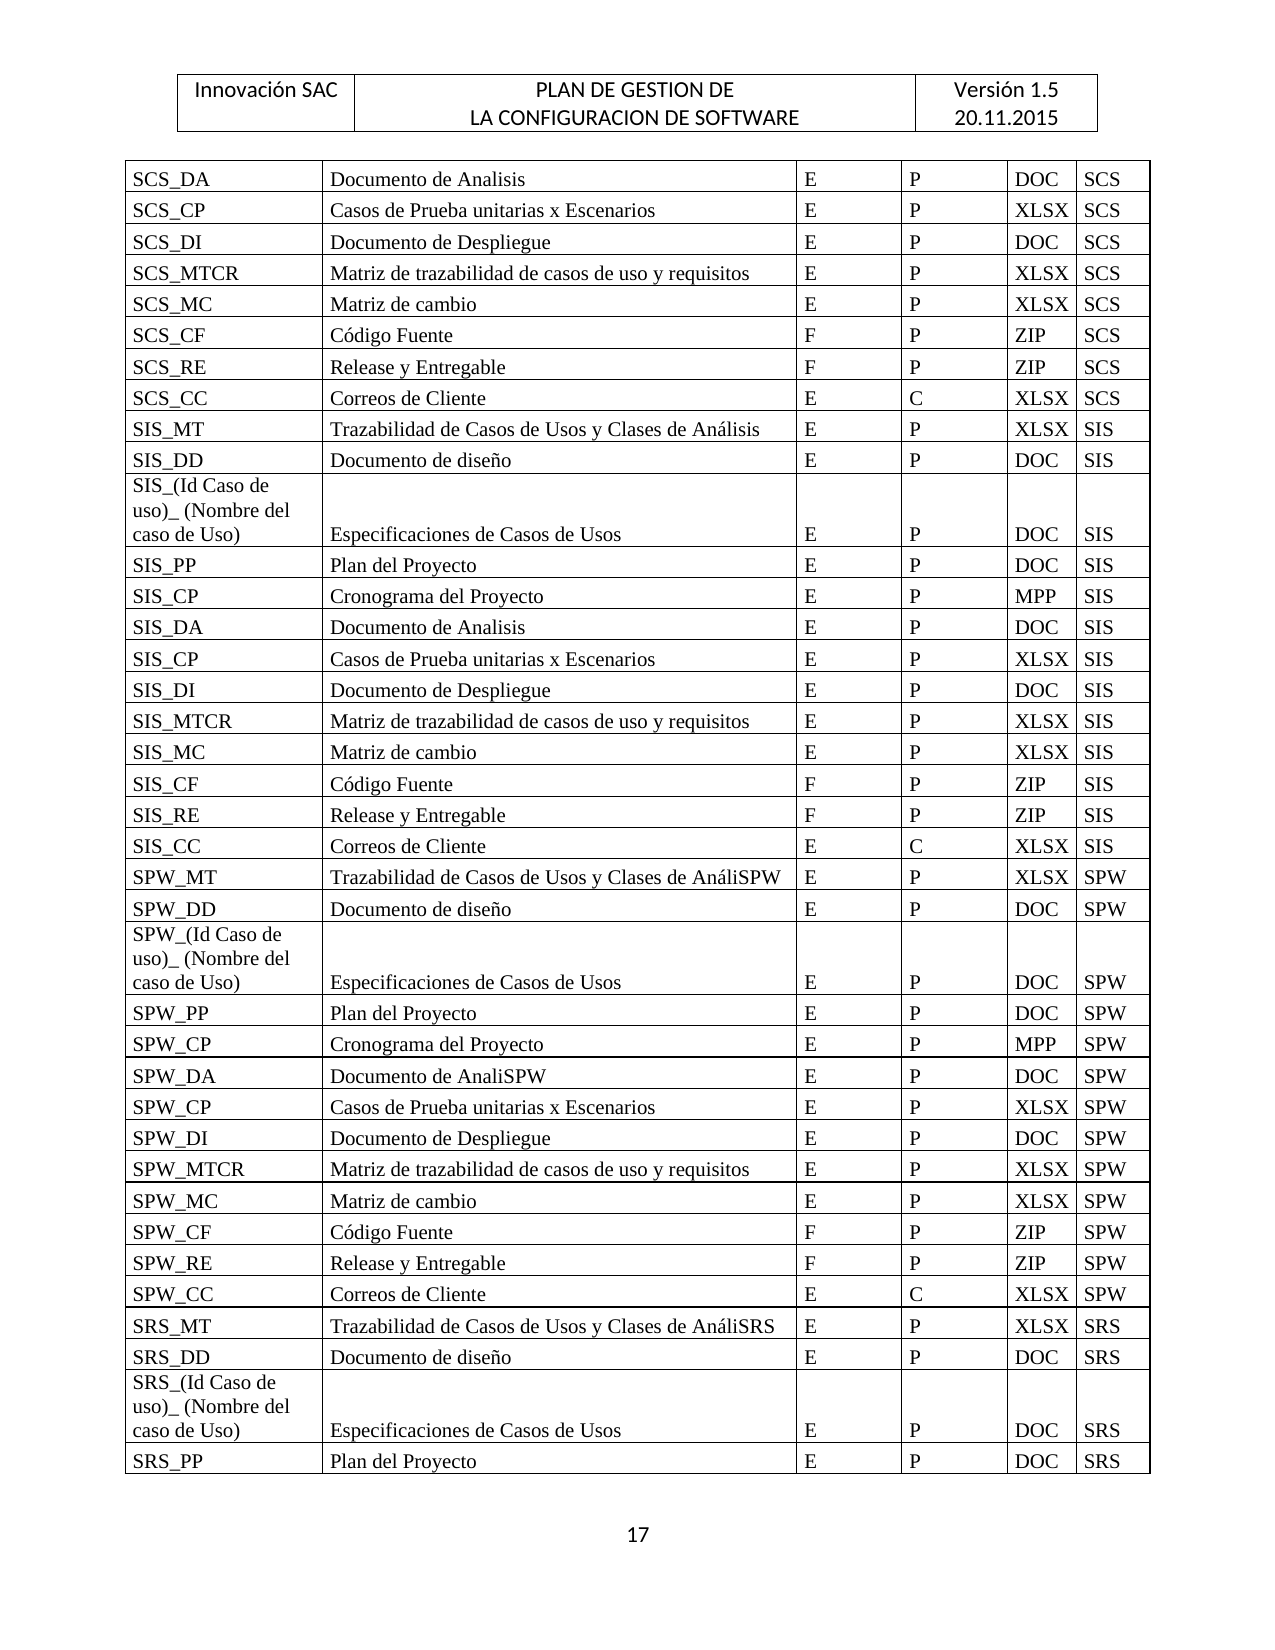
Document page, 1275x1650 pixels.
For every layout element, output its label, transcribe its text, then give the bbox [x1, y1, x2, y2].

table_cell SPW_(Id Caso de uso)_ (Nombre del caso de Uso) [126, 922, 322, 994]
table_cell F [797, 765, 901, 796]
table_cell Release y Entregable [323, 797, 796, 827]
table_cell E [797, 672, 901, 702]
table_cell SIS_CC [126, 828, 322, 858]
table_cell SCS_CP [126, 192, 322, 222]
table_cell XLSX [1008, 1276, 1076, 1306]
table_cell P [902, 1245, 1007, 1275]
table_cell Documento de Despliegue [323, 672, 796, 702]
table_cell SIS [1077, 703, 1149, 733]
table_cell E [797, 1089, 901, 1119]
table_cell XLSX [1008, 1151, 1076, 1181]
table_cell P [902, 1443, 1007, 1473]
table_cell P [902, 1339, 1007, 1369]
table_cell SCS_MC [126, 286, 322, 316]
table_cell XLSX [1008, 411, 1076, 441]
table_cell XLSX [1008, 703, 1076, 733]
table_cell XLSX [1008, 192, 1076, 222]
table_cell E [797, 1058, 901, 1088]
table_cell SIS_MC [126, 734, 322, 764]
table_cell SPW [1077, 1245, 1149, 1275]
table_cell SPW [1077, 1089, 1149, 1119]
table_cell P [902, 922, 1007, 994]
table_cell Documento de Analisis [323, 161, 796, 191]
table_cell E [797, 1308, 901, 1338]
table_cell Casos de Prueba unitarias x Escenarios [323, 1089, 796, 1119]
table_cell SCS_DI [126, 224, 322, 254]
table_cell DOC [1008, 922, 1076, 994]
table_cell E [797, 411, 901, 441]
table_cell P [902, 192, 1007, 222]
table_cell P [902, 890, 1007, 921]
table_cell Documento de diseño [323, 1339, 796, 1369]
table_cell E [797, 1276, 901, 1306]
table_cell P [902, 474, 1007, 546]
table_cell XLSX [1008, 255, 1076, 285]
table_cell SRS_(Id Caso de uso)_ (Nombre del caso de Uso) [126, 1370, 322, 1442]
table_cell DOC [1008, 890, 1076, 921]
table_cell ZIP [1008, 797, 1076, 827]
table_cell Matriz de trazabilidad de casos de uso y requisitos [323, 255, 796, 285]
table_cell SCS [1077, 161, 1149, 191]
table_cell DOC [1008, 672, 1076, 702]
table_cell SPW_CF [126, 1214, 322, 1244]
table_cell ZIP [1008, 349, 1076, 379]
table_cell SRS_MT [126, 1308, 322, 1338]
table_cell P [902, 286, 1007, 316]
table_cell P [902, 1183, 1007, 1213]
table_cell DOC [1008, 547, 1076, 577]
table_cell SPW_MT [126, 859, 322, 889]
table_cell E [797, 442, 901, 472]
table_cell SPW [1077, 1120, 1149, 1150]
table_cell P [902, 255, 1007, 285]
table_cell E [797, 578, 901, 608]
table_cell Especificaciones de Casos de Usos [323, 1370, 796, 1442]
table_cell F [797, 349, 901, 379]
table_cell SCS_CC [126, 380, 322, 410]
table_cell DOC [1008, 1058, 1076, 1088]
table_cell P [902, 1089, 1007, 1119]
table_cell E [797, 890, 901, 921]
table_cell SIS [1077, 474, 1149, 546]
table_cell SIS [1077, 547, 1149, 577]
table_cell DOC [1008, 1120, 1076, 1150]
table_cell MPP [1008, 1026, 1076, 1056]
table_cell XLSX [1008, 828, 1076, 858]
table_cell E [797, 192, 901, 222]
table_cell SCS [1077, 349, 1149, 379]
table_cell P [902, 703, 1007, 733]
table_cell XLSX [1008, 859, 1076, 889]
table_cell P [902, 317, 1007, 347]
table_cell P [902, 1308, 1007, 1338]
table_cell P [902, 672, 1007, 702]
table_cell SRS_DD [126, 1339, 322, 1369]
table_cell P [902, 797, 1007, 827]
table_cell SIS_(Id Caso de uso)_ (Nombre del caso de Uso) [126, 474, 322, 546]
table_cell SPW [1077, 859, 1149, 889]
table_cell DOC [1008, 1370, 1076, 1442]
table_cell DOC [1008, 1339, 1076, 1369]
table_cell DOC [1008, 474, 1076, 546]
table_cell XLSX [1008, 1183, 1076, 1213]
table_cell SIS_CP [126, 640, 322, 671]
table_cell SCS [1077, 192, 1149, 222]
table_cell C [902, 1276, 1007, 1306]
table_cell SPW_CP [126, 1089, 322, 1119]
table_cell E [797, 1370, 901, 1442]
table_cell SIS [1077, 828, 1149, 858]
table_cell SIS [1077, 797, 1149, 827]
table_cell C [902, 380, 1007, 410]
table_cell P [902, 1058, 1007, 1088]
table_cell Código Fuente [323, 1214, 796, 1244]
table_cell F [797, 1214, 901, 1244]
table_cell P [902, 349, 1007, 379]
table_cell E [797, 1151, 901, 1181]
table_cell E [797, 255, 901, 285]
table_cell SPW [1077, 1151, 1149, 1181]
table_cell P [902, 609, 1007, 639]
table_cell SRS [1077, 1370, 1149, 1442]
table_cell SPW_CC [126, 1276, 322, 1306]
table_cell XLSX [1008, 734, 1076, 764]
table_cell E [797, 859, 901, 889]
table_cell SPW_DD [126, 890, 322, 921]
table_cell E [797, 1120, 901, 1150]
table_cell E [797, 547, 901, 577]
table_cell SRS_PP [126, 1443, 322, 1473]
table_cell SIS_DI [126, 672, 322, 702]
table_cell SRS [1077, 1339, 1149, 1369]
table_cell SPW [1077, 922, 1149, 994]
table_cell SIS [1077, 672, 1149, 702]
table_cell Documento de Analisis [323, 609, 796, 639]
table_cell XLSX [1008, 286, 1076, 316]
table_cell E [797, 1183, 901, 1213]
table_cell SPW [1077, 995, 1149, 1025]
table_cell SCS_RE [126, 349, 322, 379]
table_cell P [902, 859, 1007, 889]
table_cell Documento de diseño [323, 890, 796, 921]
table_cell P [902, 224, 1007, 254]
table_cell Especificaciones de Casos de Usos [323, 922, 796, 994]
table_cell SIS_DD [126, 442, 322, 472]
table_cell XLSX [1008, 1308, 1076, 1338]
table_cell P [902, 1151, 1007, 1181]
table_cell SIS_CF [126, 765, 322, 796]
table_cell E [797, 161, 901, 191]
table_cell DOC [1008, 442, 1076, 472]
table_cell P [902, 995, 1007, 1025]
table_cell SIS_CP [126, 578, 322, 608]
table_cell Trazabilidad de Casos de Usos y Clases de AnáliSPW [323, 859, 796, 889]
table_cell Matriz de cambio [323, 286, 796, 316]
table_cell SIS [1077, 578, 1149, 608]
table_cell SPW_PP [126, 995, 322, 1025]
table_cell Casos de Prueba unitarias x Escenarios [323, 192, 796, 222]
table_cell SPW_RE [126, 1245, 322, 1275]
table_cell SIS [1077, 442, 1149, 472]
table_cell SPW_DA [126, 1058, 322, 1088]
table_cell ZIP [1008, 1245, 1076, 1275]
table_cell P [902, 1120, 1007, 1150]
table_cell Correos de Cliente [323, 828, 796, 858]
table_cell SIS [1077, 411, 1149, 441]
table_cell Código Fuente [323, 317, 796, 347]
table_cell Especificaciones de Casos de Usos [323, 474, 796, 546]
table_cell P [902, 161, 1007, 191]
table_cell P [902, 442, 1007, 472]
table_cell Documento de diseño [323, 442, 796, 472]
table_cell P [902, 765, 1007, 796]
table_cell Trazabilidad de Casos de Usos y Clases de Análisis [323, 411, 796, 441]
table_cell P [902, 1026, 1007, 1056]
table_cell ZIP [1008, 1214, 1076, 1244]
table_cell E [797, 828, 901, 858]
table_cell SIS [1077, 609, 1149, 639]
table_cell Matriz de trazabilidad de casos de uso y requisitos [323, 1151, 796, 1181]
table_cell SIS [1077, 640, 1149, 671]
table_cell E [797, 922, 901, 994]
table_cell Documento de Despliegue [323, 224, 796, 254]
table_cell XLSX [1008, 640, 1076, 671]
table_cell Documento de AnaliSPW [323, 1058, 796, 1088]
table_cell DOC [1008, 1443, 1076, 1473]
table_cell ZIP [1008, 317, 1076, 347]
table_cell Trazabilidad de Casos de Usos y Clases de AnáliSRS [323, 1308, 796, 1338]
table_cell SCS [1077, 286, 1149, 316]
table_cell E [797, 995, 901, 1025]
table_cell SPW [1077, 1026, 1149, 1056]
table_cell E [797, 224, 901, 254]
table_cell SPW_MTCR [126, 1151, 322, 1181]
table_cell SCS_DA [126, 161, 322, 191]
table_cell DOC [1008, 224, 1076, 254]
table_cell Correos de Cliente [323, 1276, 796, 1306]
table_cell DOC [1008, 161, 1076, 191]
table_cell E [797, 474, 901, 546]
table_cell P [902, 640, 1007, 671]
table_cell SRS [1077, 1443, 1149, 1473]
table_cell SPW [1077, 1214, 1149, 1244]
table_cell SIS_MT [126, 411, 322, 441]
table_cell Código Fuente [323, 765, 796, 796]
table_cell Release y Entregable [323, 349, 796, 379]
table_cell SRS [1077, 1308, 1149, 1338]
table_cell SCS [1077, 224, 1149, 254]
table_cell C [902, 828, 1007, 858]
table_cell Matriz de cambio [323, 1183, 796, 1213]
table_cell Plan del Proyecto [323, 1443, 796, 1473]
table_cell P [902, 547, 1007, 577]
table_cell SCS_MTCR [126, 255, 322, 285]
table_cell E [797, 640, 901, 671]
table_cell SPW_MC [126, 1183, 322, 1213]
table_cell E [797, 286, 901, 316]
table_cell Documento de Despliegue [323, 1120, 796, 1150]
table_cell E [797, 734, 901, 764]
table_cell SPW [1077, 890, 1149, 921]
table_cell Cronograma del Proyecto [323, 1026, 796, 1056]
table_cell SIS_PP [126, 547, 322, 577]
table_cell E [797, 1026, 901, 1056]
table_cell Release y Entregable [323, 1245, 796, 1275]
table_cell XLSX [1008, 380, 1076, 410]
table_cell SPW_DI [126, 1120, 322, 1150]
table_cell XLSX [1008, 1089, 1076, 1119]
table_cell E [797, 1339, 901, 1369]
table_cell P [902, 1214, 1007, 1244]
table_cell F [797, 797, 901, 827]
table_cell SPW [1077, 1276, 1149, 1306]
table_cell SCS [1077, 255, 1149, 285]
table_cell Plan del Proyecto [323, 547, 796, 577]
table_cell SIS_RE [126, 797, 322, 827]
table_cell F [797, 317, 901, 347]
table_cell DOC [1008, 995, 1076, 1025]
table_cell SIS_DA [126, 609, 322, 639]
table_cell E [797, 703, 901, 733]
table_cell SCS [1077, 317, 1149, 347]
table_cell DOC [1008, 609, 1076, 639]
table_cell Casos de Prueba unitarias x Escenarios [323, 640, 796, 671]
table_cell P [902, 578, 1007, 608]
table_cell SPW [1077, 1183, 1149, 1213]
table_cell SPW_CP [126, 1026, 322, 1056]
table_cell E [797, 1443, 901, 1473]
table_cell Plan del Proyecto [323, 995, 796, 1025]
table_cell Correos de Cliente [323, 380, 796, 410]
table_cell E [797, 609, 901, 639]
table_cell SCS [1077, 380, 1149, 410]
table_cell SIS [1077, 765, 1149, 796]
table_cell MPP [1008, 578, 1076, 608]
table_cell Matriz de trazabilidad de casos de uso y requisitos [323, 703, 796, 733]
table_cell F [797, 1245, 901, 1275]
table_cell P [902, 734, 1007, 764]
table_cell P [902, 411, 1007, 441]
table_cell SPW [1077, 1058, 1149, 1088]
table_cell E [797, 380, 901, 410]
table_cell Cronograma del Proyecto [323, 578, 796, 608]
table_cell SCS_CF [126, 317, 322, 347]
table_cell ZIP [1008, 765, 1076, 796]
table_cell P [902, 1370, 1007, 1442]
table_cell Matriz de cambio [323, 734, 796, 764]
table_cell SIS [1077, 734, 1149, 764]
table_cell SIS_MTCR [126, 703, 322, 733]
